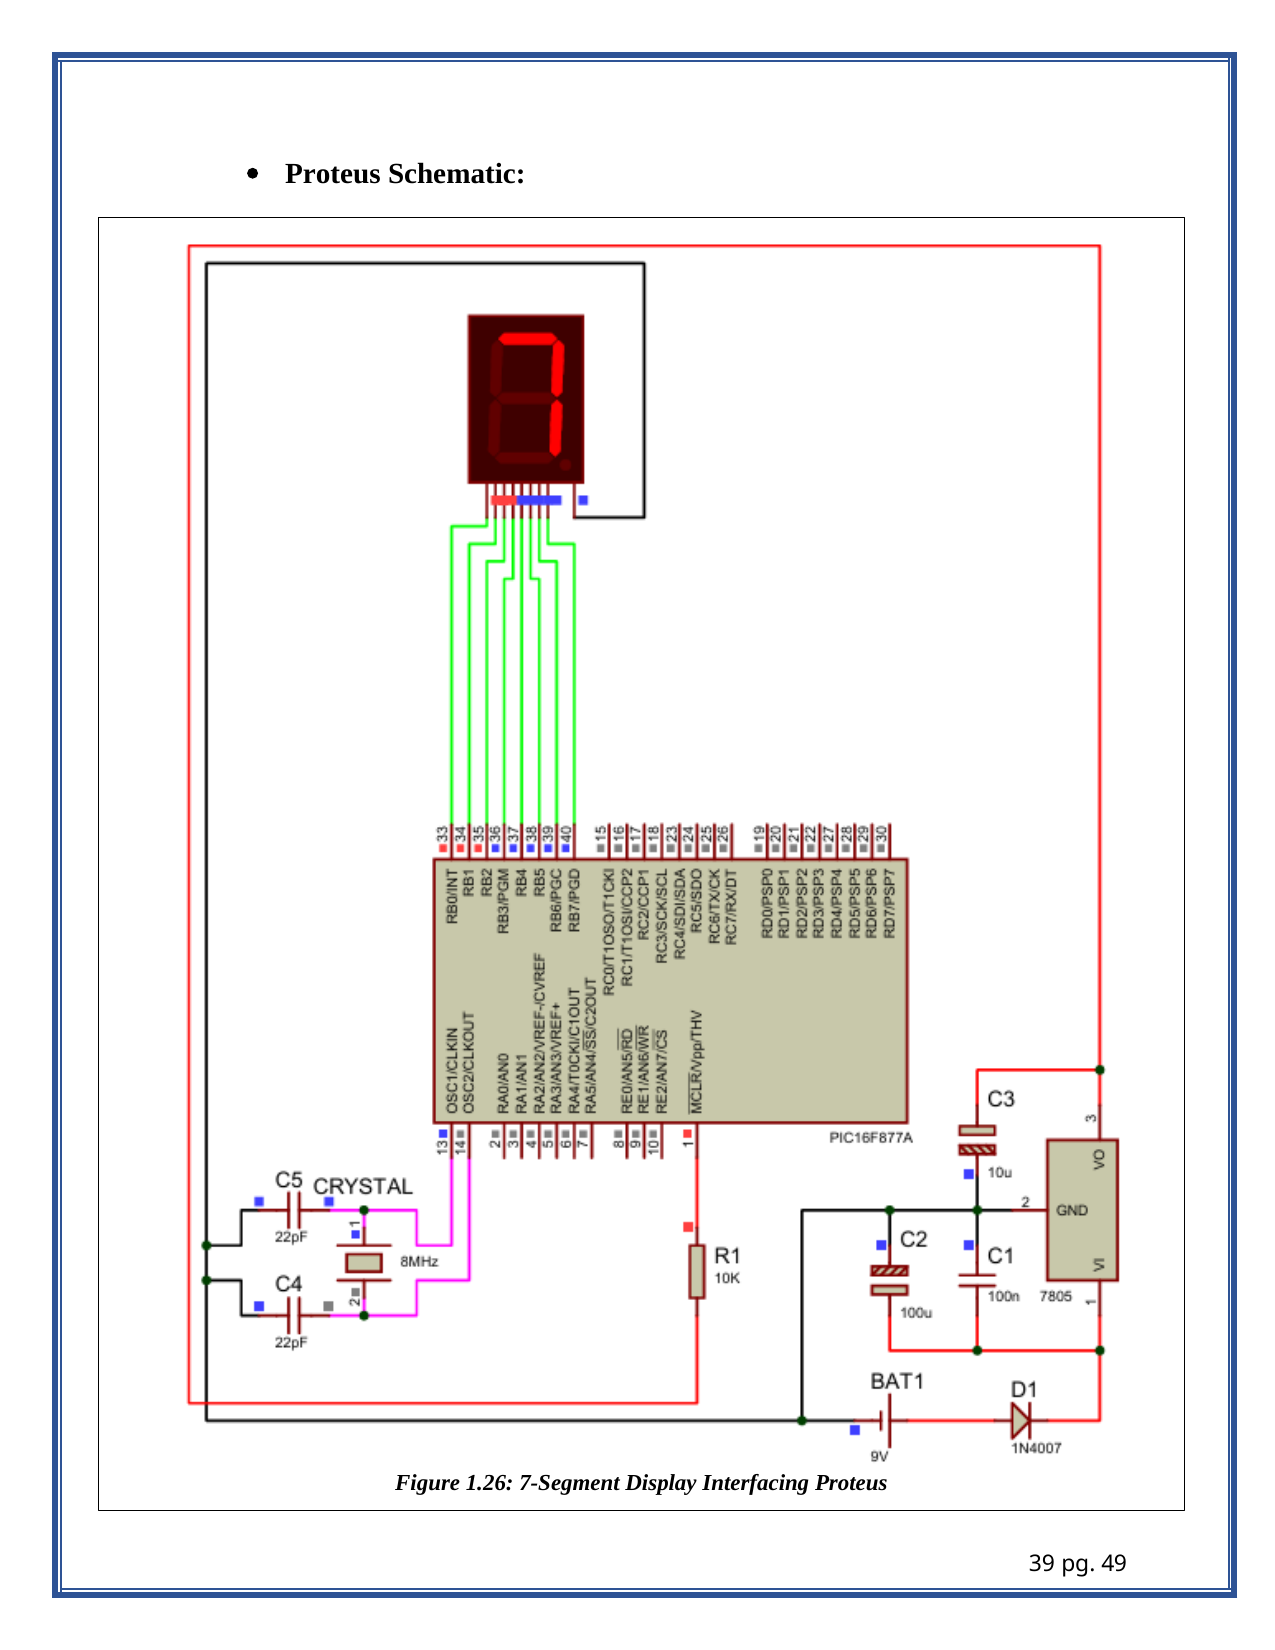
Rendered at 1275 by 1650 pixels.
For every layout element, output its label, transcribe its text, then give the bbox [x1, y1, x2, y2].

list Proteus Schematic: [247, 156, 1125, 190]
picture [162, 225, 1121, 1470]
